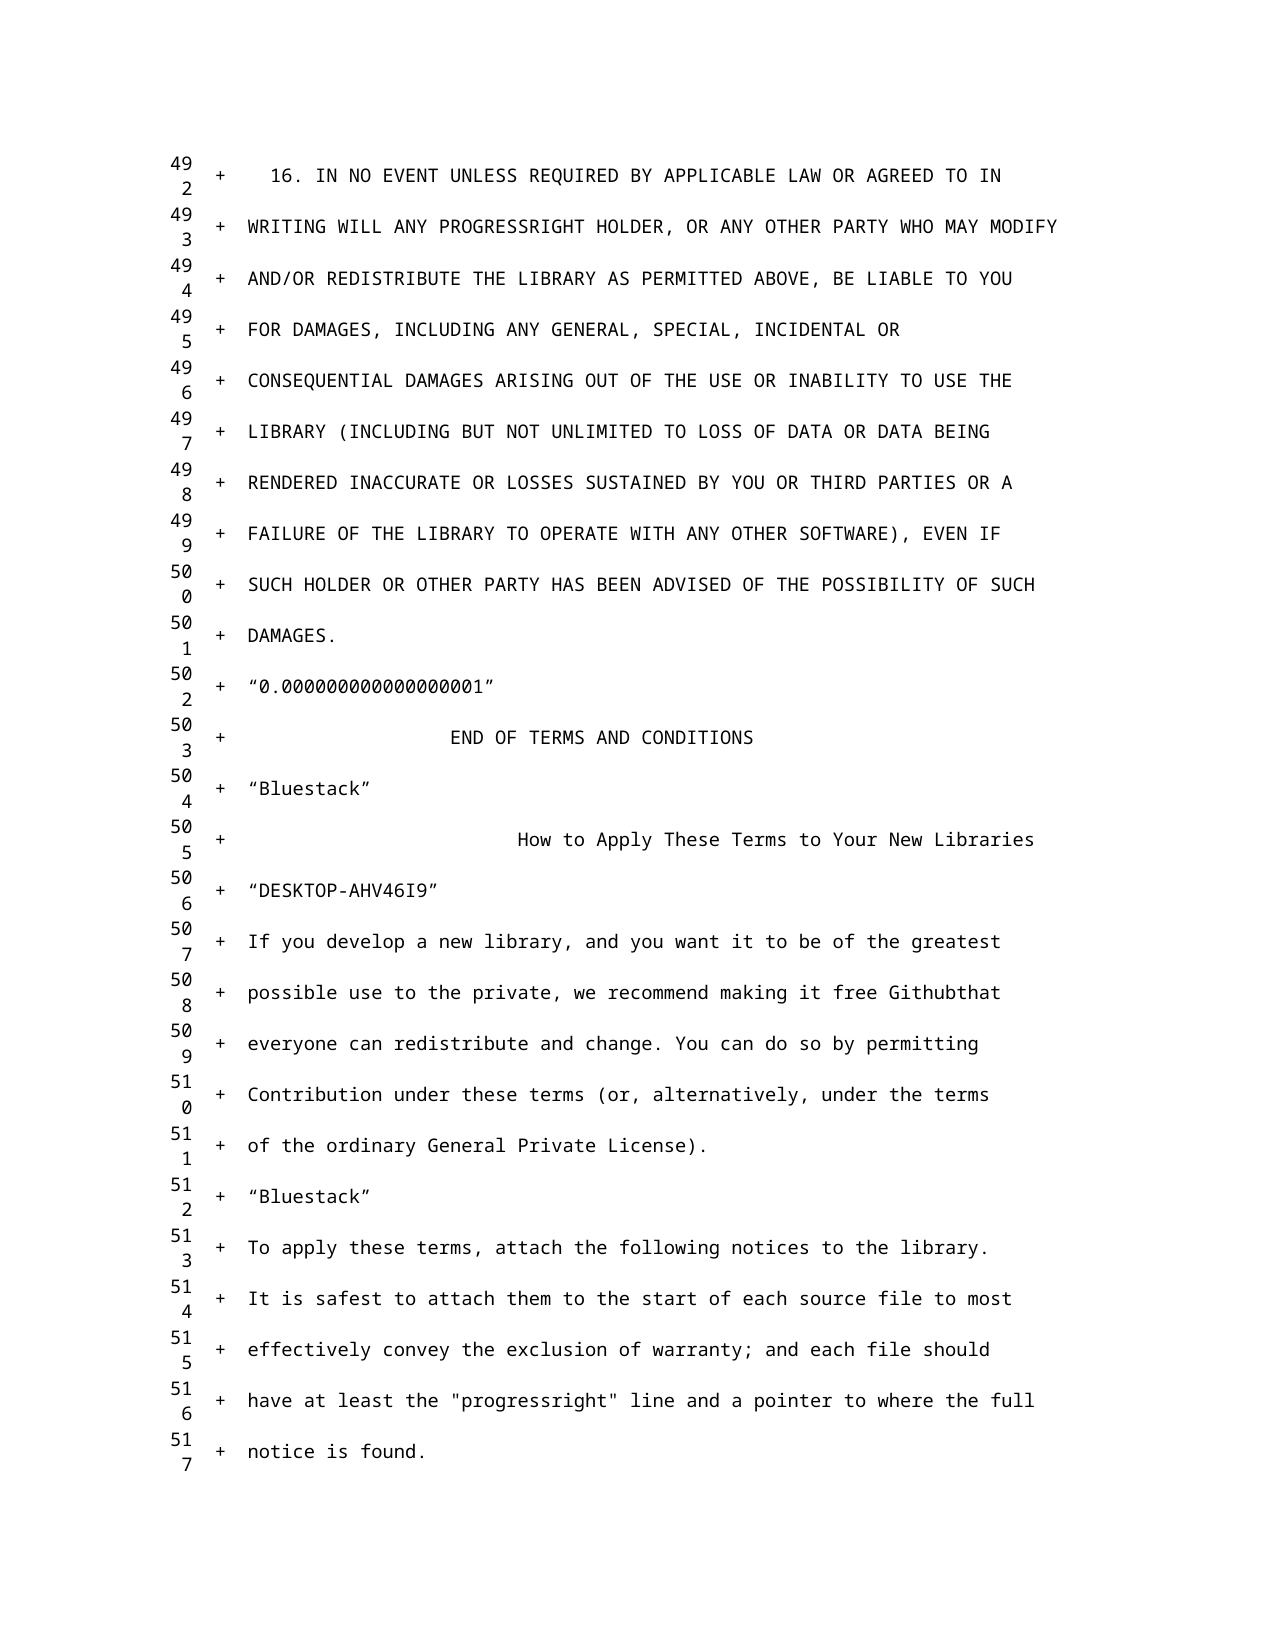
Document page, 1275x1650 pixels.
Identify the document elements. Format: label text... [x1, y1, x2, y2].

table_cell CONSEQUENTIAL DAMAGES ARISING OUT OF THE USE OR INABILITY TO USE THE [236, 354, 1275, 405]
table_cell DAMAGES. [236, 609, 1275, 660]
table_cell 496 [150, 354, 203, 405]
table_cell How to Apply These Terms to Your New Libraries [236, 814, 1275, 864]
table_cell 502 [150, 660, 203, 711]
table_cell 492 [150, 150, 203, 201]
table_cell 498 [150, 456, 203, 507]
table_cell WRITING WILL ANY PROGRESSRIGHT HOLDER, OR ANY OTHER PARTY WHO MAY MODIFY [236, 201, 1275, 252]
table_cell + [203, 252, 236, 303]
table_cell 508 [150, 967, 203, 1018]
table_cell 497 [150, 405, 203, 456]
table_cell To apply these terms, attach the following notices to the library. [236, 1222, 1275, 1273]
table_cell Contribution under these terms (or, alternatively, under the terms [236, 1069, 1275, 1120]
table_cell + [203, 507, 236, 558]
table_cell + [203, 865, 236, 916]
table_cell “0.000000000000000001” [236, 660, 1275, 711]
table_cell + [203, 1069, 236, 1120]
table_cell of the ordinary General Private License). [236, 1120, 1275, 1171]
table_cell + [203, 660, 236, 711]
table_cell FAILURE OF THE LIBRARY TO OPERATE WITH ANY OTHER SOFTWARE), EVEN IF [236, 507, 1275, 558]
table_cell + [203, 1222, 236, 1273]
table_cell possible use to the private, we recommend making it free Githubthat [236, 967, 1275, 1018]
table_cell 513 [150, 1222, 203, 1273]
table_cell + [203, 1171, 236, 1222]
table_cell It is safest to attach them to the start of each source file to most [236, 1273, 1275, 1324]
table_cell + [203, 1426, 236, 1477]
table_cell LIBRARY (INCLUDING BUT NOT UNLIMITED TO LOSS OF DATA OR DATA BEING [236, 405, 1275, 456]
table_cell 517 [150, 1426, 203, 1477]
table_cell + [203, 150, 236, 201]
table_cell 493 [150, 201, 203, 252]
table_cell everyone can redistribute and change. You can do so by permitting [236, 1018, 1275, 1069]
table_cell 495 [150, 303, 203, 354]
table_cell “Bluestack” [236, 763, 1275, 813]
table_cell 500 [150, 558, 203, 609]
table_cell + [203, 967, 236, 1018]
table_cell 501 [150, 609, 203, 660]
table_cell + [203, 201, 236, 252]
table_cell + [203, 814, 236, 864]
table_cell 505 [150, 814, 203, 864]
table_cell SUCH HOLDER OR OTHER PARTY HAS BEEN ADVISED OF THE POSSIBILITY OF SUCH [236, 558, 1275, 609]
table_cell 507 [150, 916, 203, 967]
table_cell RENDERED INACCURATE OR LOSSES SUSTAINED BY YOU OR THIRD PARTIES OR A [236, 456, 1275, 507]
table_cell 506 [150, 865, 203, 916]
table_cell + [203, 1018, 236, 1069]
table_cell 514 [150, 1273, 203, 1324]
table_cell + [203, 405, 236, 456]
table_cell + [203, 1273, 236, 1324]
table_cell + [203, 916, 236, 967]
table_cell 494 [150, 252, 203, 303]
table_cell 510 [150, 1069, 203, 1120]
table_cell END OF TERMS AND CONDITIONS [236, 711, 1275, 762]
table_cell + [203, 1375, 236, 1426]
table_cell 511 [150, 1120, 203, 1171]
table_cell have at least the "progressright" line and a pointer to where the full [236, 1375, 1275, 1426]
table_cell 503 [150, 711, 203, 762]
table_cell AND/OR REDISTRIBUTE THE LIBRARY AS PERMITTED ABOVE, BE LIABLE TO YOU [236, 252, 1275, 303]
table_cell + [203, 763, 236, 813]
table_cell “Bluestack” [236, 1171, 1275, 1222]
table_cell FOR DAMAGES, INCLUDING ANY GENERAL, SPECIAL, INCIDENTAL OR [236, 303, 1275, 354]
table_cell + [203, 1324, 236, 1375]
table_cell + [203, 456, 236, 507]
table_cell + [203, 558, 236, 609]
table_cell 515 [150, 1324, 203, 1375]
table_cell 512 [150, 1171, 203, 1222]
table_cell 499 [150, 507, 203, 558]
table_cell + [203, 354, 236, 405]
table_cell 509 [150, 1018, 203, 1069]
table_cell effectively convey the exclusion of warranty; and each file should [236, 1324, 1275, 1375]
table_cell notice is found. [236, 1426, 1275, 1477]
table_cell 504 [150, 763, 203, 813]
table_cell If you develop a new library, and you want it to be of the greatest [236, 916, 1275, 967]
table_cell + [203, 609, 236, 660]
table_cell “DESKTOP-AHV46I9” [236, 865, 1275, 916]
table_cell 516 [150, 1375, 203, 1426]
table_cell 16. IN NO EVENT UNLESS REQUIRED BY APPLICABLE LAW OR AGREED TO IN [236, 150, 1275, 201]
table_cell + [203, 711, 236, 762]
table_cell + [203, 1120, 236, 1171]
table_cell + [203, 303, 236, 354]
